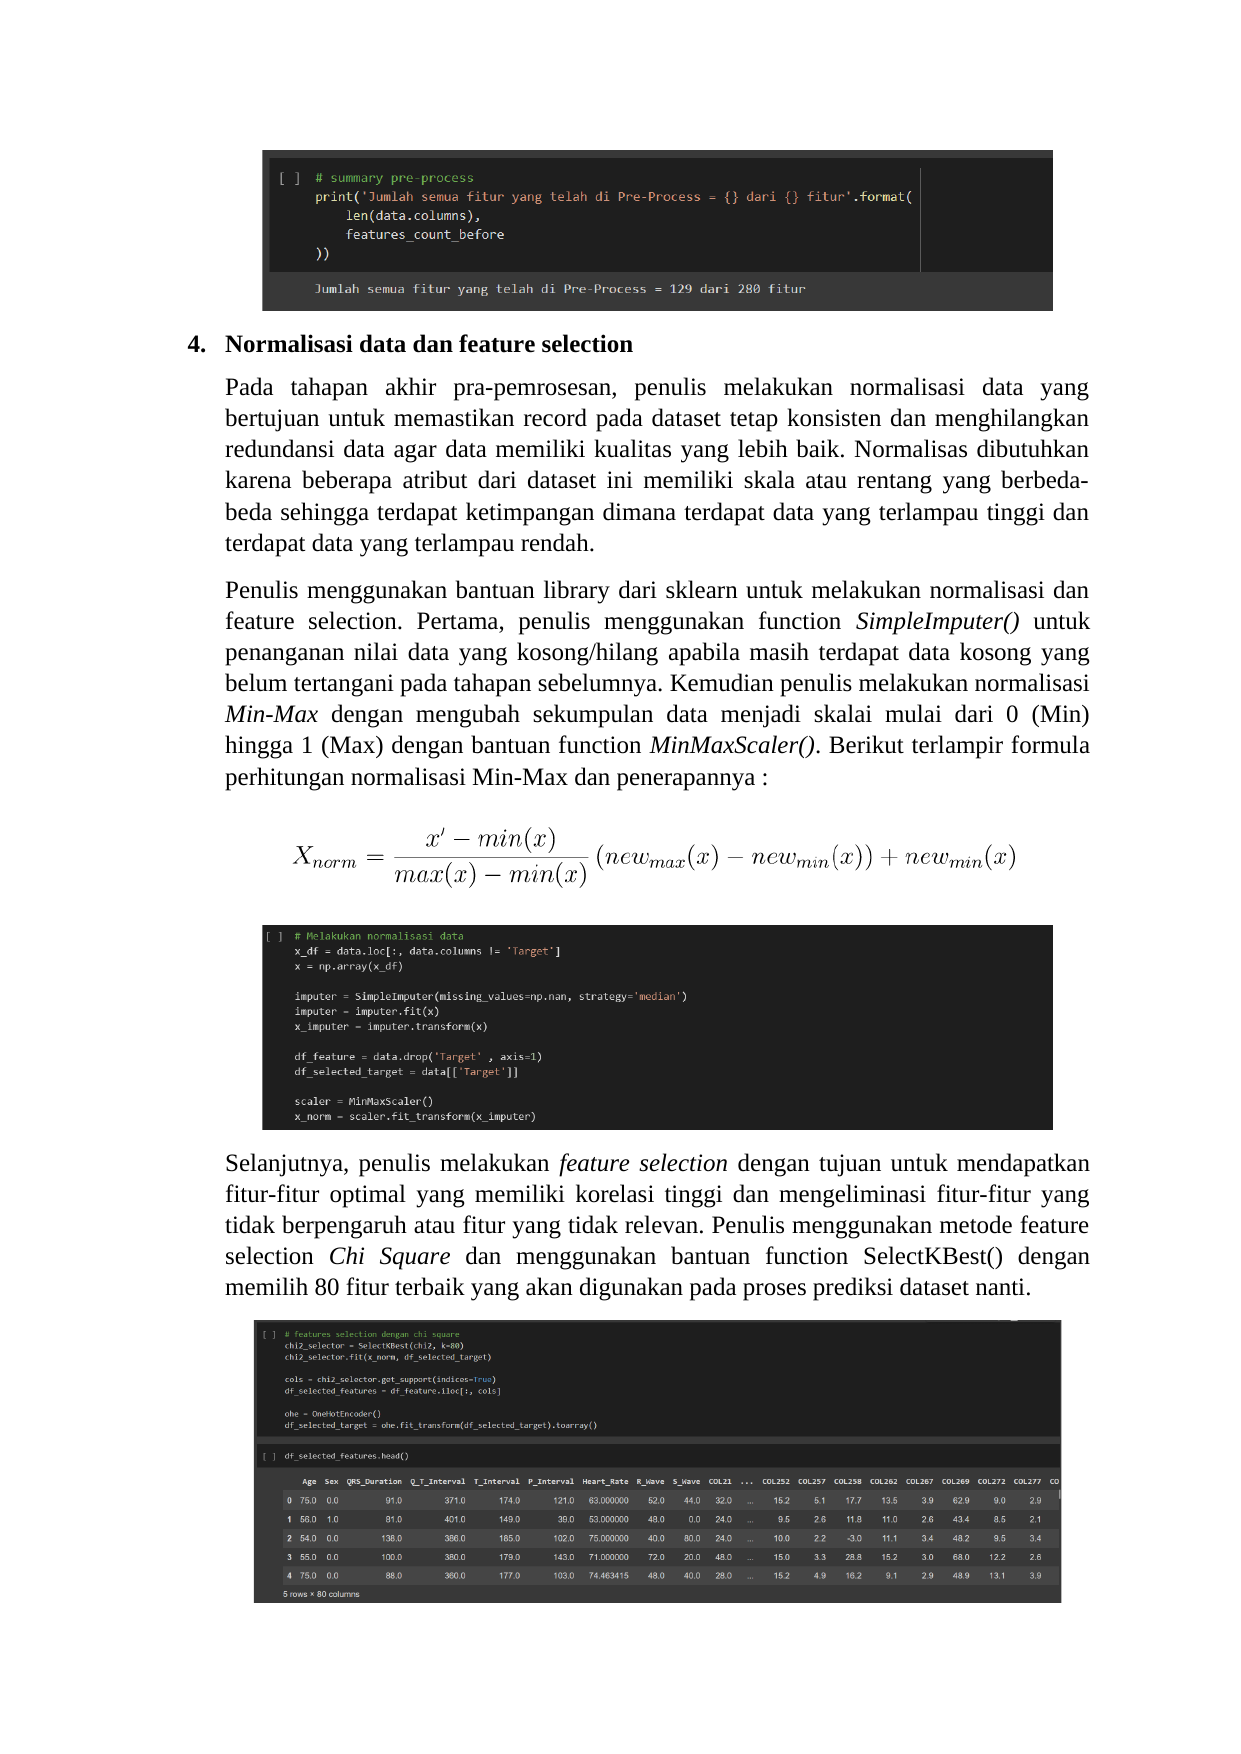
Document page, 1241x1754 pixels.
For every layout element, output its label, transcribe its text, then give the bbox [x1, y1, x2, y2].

text Selanjutnya, penulis melakukan feature selection dengan tujuan untuk mendapatkan fitur-fitur optimal yang memiliki korelasi tinggi dan mengeliminasi fitur-fitur yang tidak berpengaruh atau fitur yang tidak relevan. Penulis menggunakan metode feature selection Chi Square dan menggunakan bantuan function SelectKBest() dengan memilih 80 fitur terbaik yang akan digunakan pada proses prediksi dataset nanti. [225, 1148, 1090, 1301]
picture [262, 925, 1053, 1130]
picture [262, 150, 1053, 311]
text Pada tahapan akhir pra-pemrosesan, penulis melakukan normalisasi data yang bertujuan untuk memastikan record pada dataset tetap konsisten dan menghilangkan redundansi data agar data memiliki kualitas yang lebih baik. Normalisas dibutuhkan karena beberapa atribut dari dataset ini memiliki skala atau rentang yang berbeda-beda sehingga terdapat ketimpangan dimana terdapat data yang terlampau tinggi dan terdapat data yang terlampau rendah. [225, 372, 1090, 556]
subtitle Normalisasi data dan feature selection [187, 329, 1090, 358]
text Penulis menggunakan bantuan library dari sklearn untuk melakukan normalisasi dan feature selection. Pertama, penulis menggunakan function SimpleImputer() untuk penanganan nilai data yang kosong/hilang apabila masih terdapat data kosong yang belum tertangani pada tahapan sebelumnya. Kemudian penulis melakukan normalisasi Min-Max dengan mengubah sekumpulan data menjadi skalai mulai dari 0 (Min) hingga 1 (Max) dengan bantuan function MinMaxScaler(). Berikut terlampir formula perhitungan normalisasi Min-Max dan penerapannya : [225, 575, 1090, 790]
picture [253, 1320, 1062, 1603]
picture [276, 809, 1039, 907]
